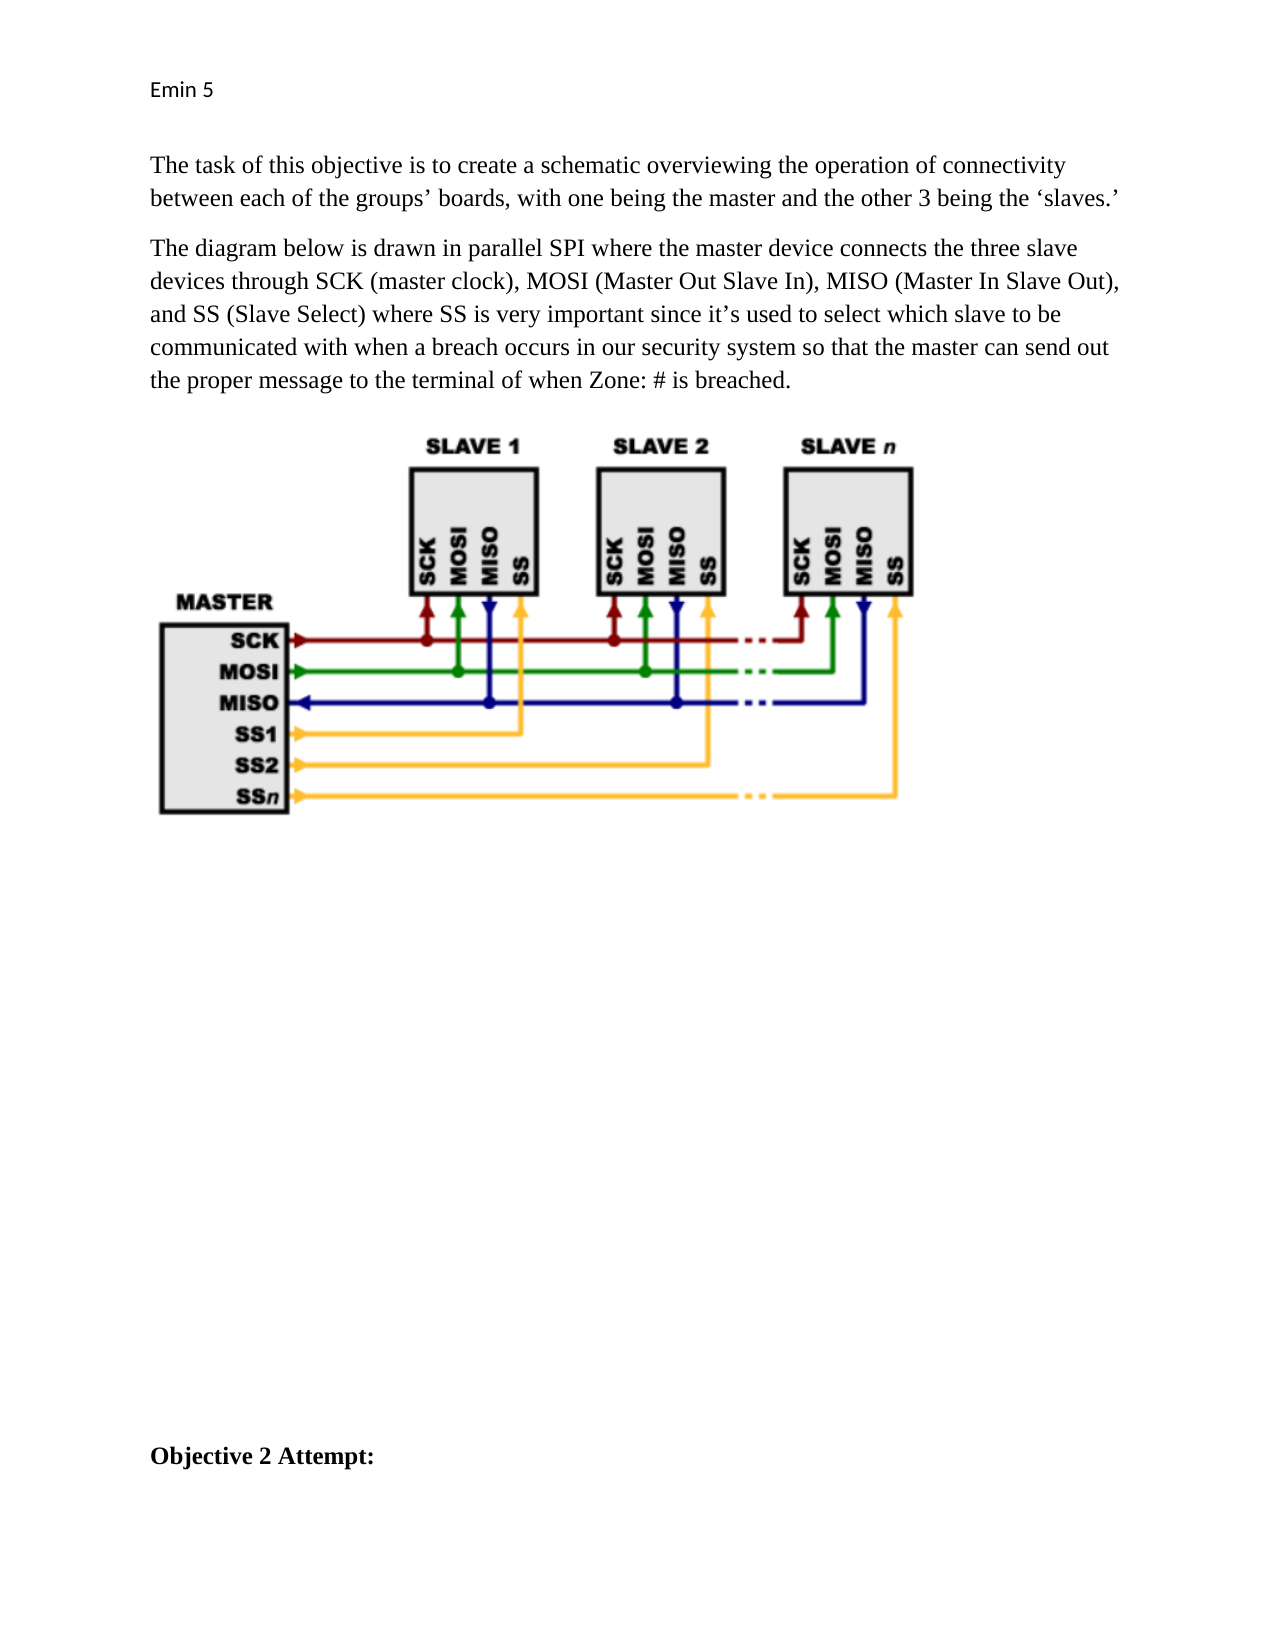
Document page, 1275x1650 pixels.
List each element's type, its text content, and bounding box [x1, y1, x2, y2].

text The diagram below is drawn in parallel SPI where the master device connects the three slave devices through SCK (master clock), MOSI (Master Out Slave In), MISO (Master In Slave Out), and SS (Slave Select) where SS is very important since it’s used to select which slave to be communicated with when a breach occurs in our security system so that the master can send out the proper message to the terminal of when Zone: # is breached. [150, 233, 1125, 393]
text Objective 2 Attempt: [150, 1441, 1125, 1470]
text The task of this objective is to create a schematic overviewing the operation of connectivity between each of the groups’ boards, with one being the master and the other 3 being the ‘slaves.’ [150, 150, 1125, 212]
